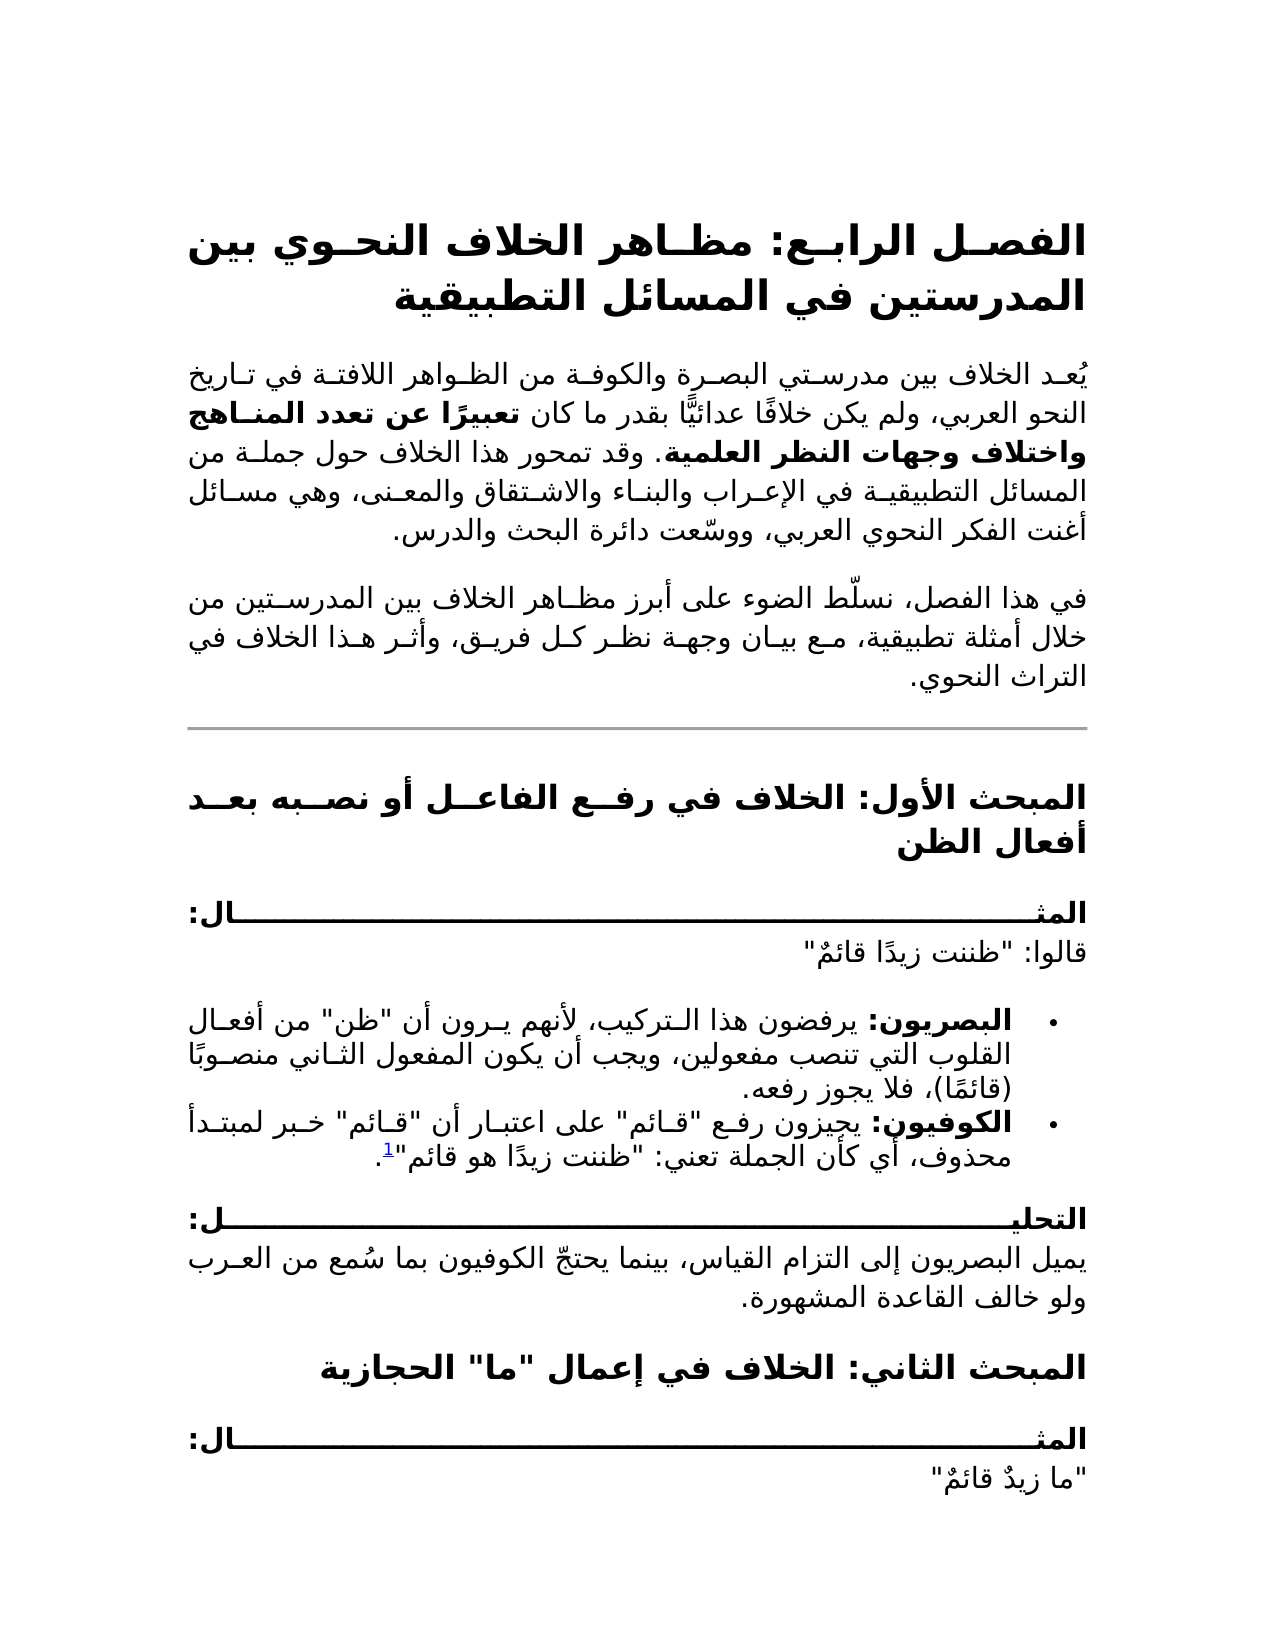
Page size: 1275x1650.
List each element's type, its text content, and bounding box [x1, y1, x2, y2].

text المثال: "ما زيدٌ قائمٌ" [187, 1422, 1087, 1495]
subtitle الفصل الرابع: مظاهر الخلاف النحوي بين المدرستين في المسائل التطبيقية [187, 216, 1087, 321]
list البصريون: يرفضون هذا التركيب، لأنهم يرون أن "ظن" من أفعال القلوب التي تنصب مفعولين، ويجب أن يكون المفعول الثاني منصوبًا (قائمًا)، فلا يجوز رفعه. [187, 1003, 1050, 1105]
text يُعد الخلاف بين مدرستي البصرة والكوفة من الظواهر اللافتة في تاريخ النحو العربي، ولم يكن خلافًا عدائيًّا بقدر ما كان تعبيرًا عن تعدد المناهج واختلاف وجهات النظر العلمية. وقد تمحور هذا الخلاف حول جملة من المسائل التطبيقية في الإعراب والبناء والاشتقاق والمعنى، وهي مسائل أغنت الفكر النحوي العربي، ووسّعت دائرة البحث والدرس. [187, 357, 1087, 547]
text التحليل: يميل البصريون إلى التزام القياس، بينما يحتجّ الكوفيون بما سُمع من العرب ولو خالف القاعدة المشهورة. [187, 1202, 1087, 1314]
subtitle المبحث الأول: الخلاف في رفع الفاعل أو نصبه بعد أفعال الظن [187, 778, 1087, 862]
list الكوفيون: يجيزون رفع "قائم" على اعتبار أن "قائم" خبر لمبتدأ محذوف، أي كأن الجملة تعني: "ظننت زيدًا هو قائم"1. [187, 1105, 1050, 1173]
text المثال: قالوا: "ظننت زيدًا قائمٌ" [187, 896, 1087, 969]
subtitle المبحث الثاني: الخلاف في إعمال "ما" الحجازية [187, 1348, 1087, 1387]
text في هذا الفصل، نسلّط الضوء على أبرز مظاهر الخلاف بين المدرستين من خلال أمثلة تطبيقية، مع بيان وجهة نظر كل فريق، وأثر هذا الخلاف في التراث النحوي. [187, 581, 1087, 693]
